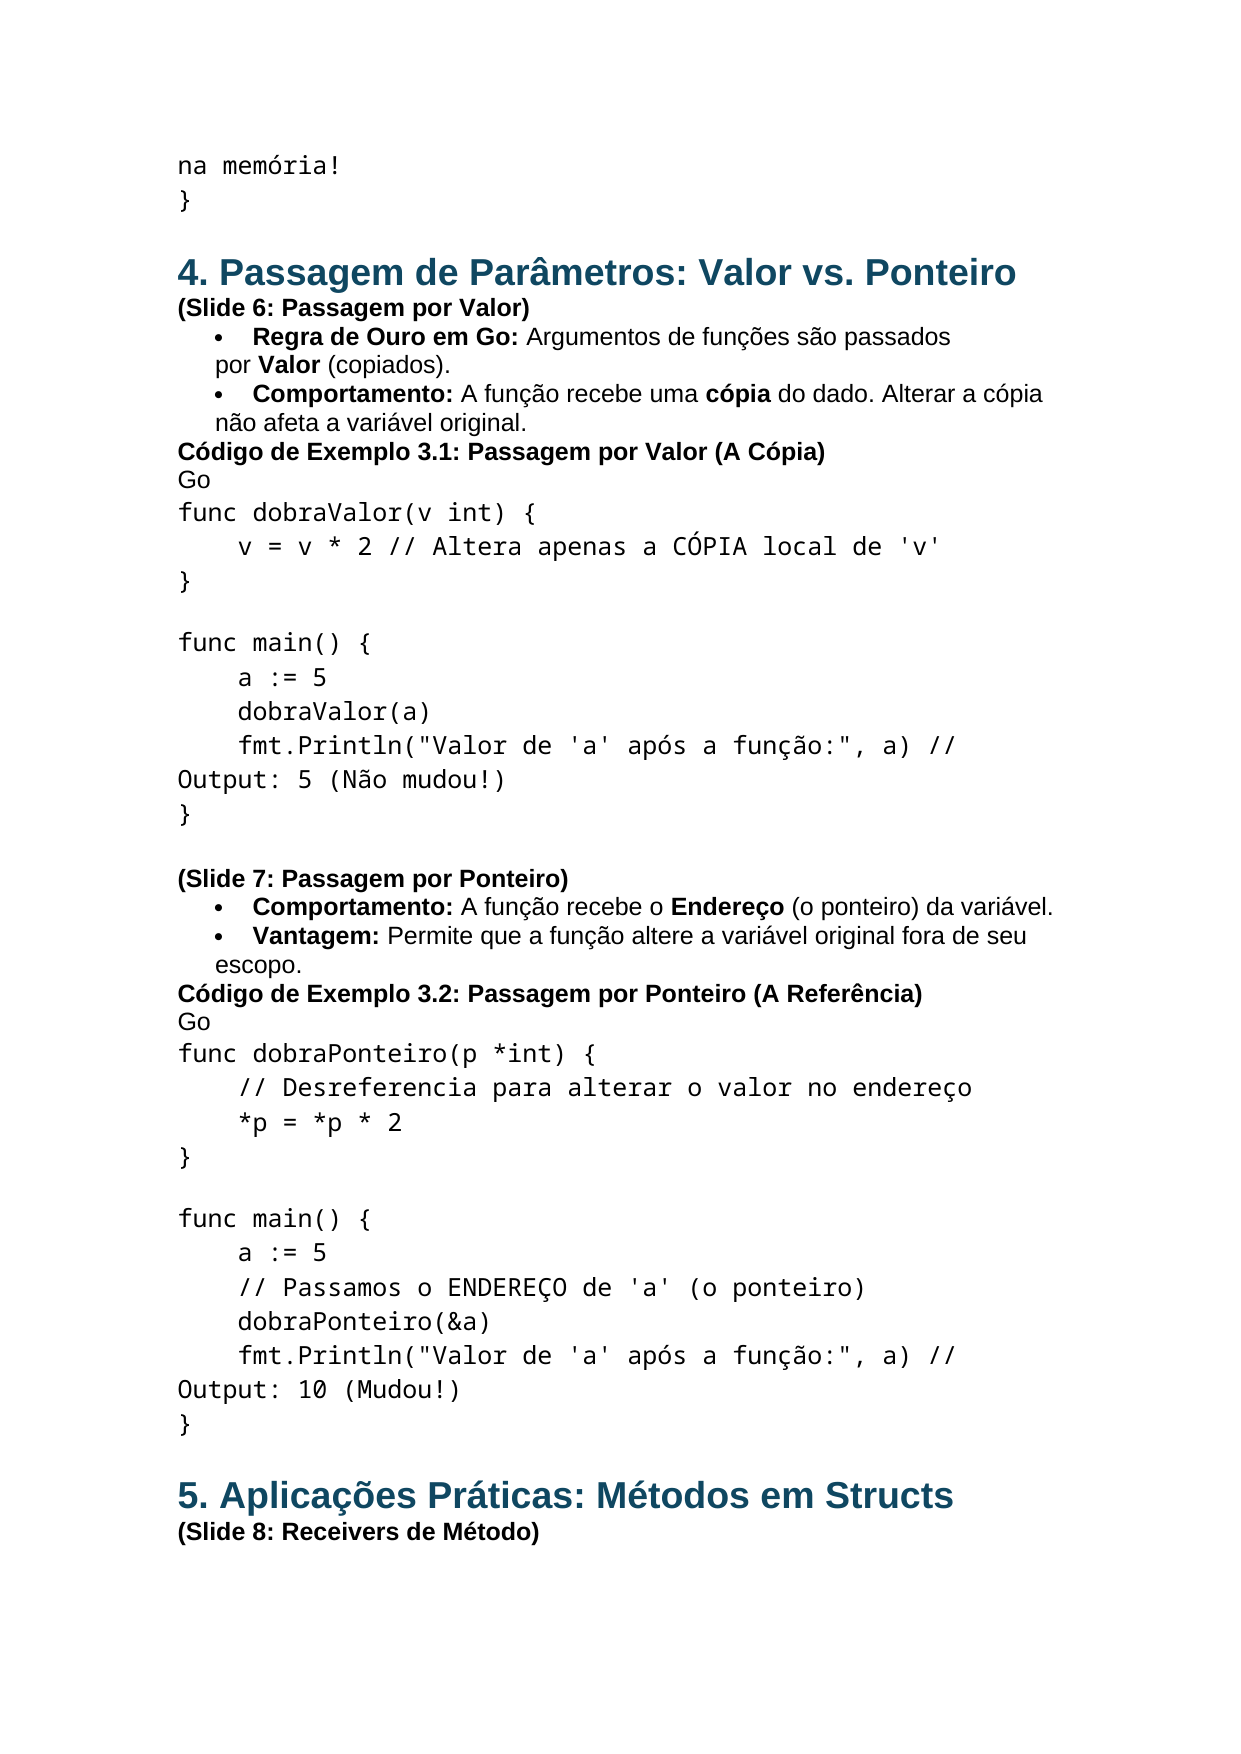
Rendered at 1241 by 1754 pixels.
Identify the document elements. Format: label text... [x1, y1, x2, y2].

text (Slide 7: Passagem por Ponteiro) [177, 863, 1063, 892]
text Go [177, 1007, 1063, 1036]
text func dobraValor(v int) { v = v * 2 // Altera apenas a CÓPIA local de 'v' } func main() { a := 5 dobraValor(a) fmt.Println("Valor de 'a' após a função:", a) // Output: 5 (Não mudou!) } [177, 494, 1063, 863]
text 4. Passagem de Parâmetros: Valor vs. Ponteiro [177, 250, 1063, 293]
text (Slide 8: Receivers de Método) [177, 1517, 1063, 1545]
list Comportamento: A função recebe uma cópia do dado. Alterar a cópia não afeta a variável original. [215, 379, 1063, 437]
list Comportamento: A função recebe o Endereço (o ponteiro) da variável. [215, 892, 1063, 921]
text func dobraPonteiro(p *int) { // Desreferencia para alterar o valor no endereço *p = *p * 2 } func main() { a := 5 // Passamos o ENDEREÇO de 'a' (o ponteiro) dobraPonteiro(&a) fmt.Println("Valor de 'a' após a função:", a) // Output: 10 (Mudou!) } [177, 1036, 1063, 1473]
list Regra de Ouro em Go: Argumentos de funções são passados por Valor (copiados). [215, 322, 1063, 379]
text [177, 148, 1063, 250]
text Código de Exemplo 3.2: Passagem por Ponteiro (A Referência) [177, 978, 1063, 1007]
list Vantagem: Permite que a função altere a variável original fora de seu escopo. [215, 921, 1063, 978]
text Go [177, 465, 1063, 494]
text 5. Aplicações Práticas: Métodos em Structs [177, 1473, 1063, 1517]
text (Slide 6: Passagem por Valor) [177, 293, 1063, 322]
text Código de Exemplo 3.1: Passagem por Valor (A Cópia) [177, 437, 1063, 465]
